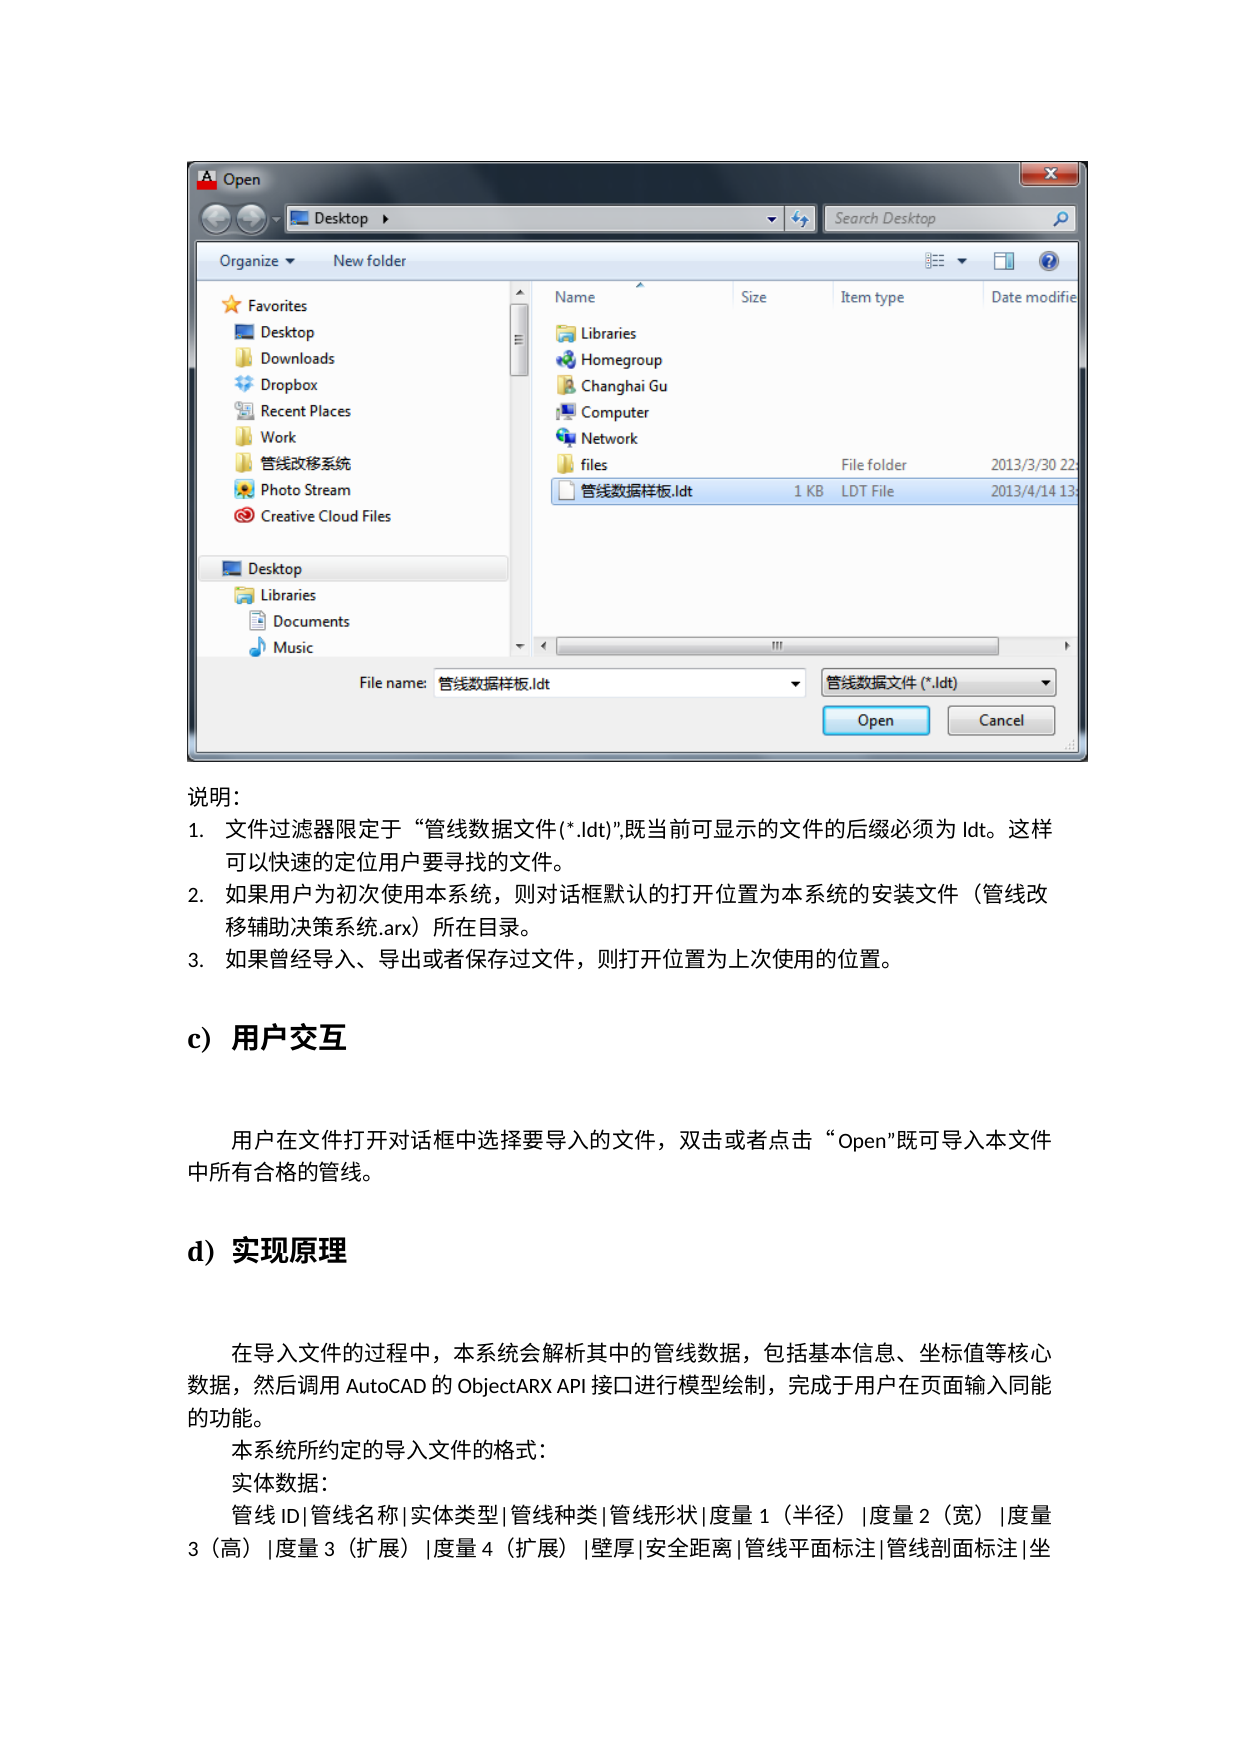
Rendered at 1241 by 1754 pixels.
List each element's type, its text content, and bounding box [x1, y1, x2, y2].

text 用户在文件打开对话框中选择要导入的文件，双击或者点击“Open”既可导入本文件中所有合格的管线。 [187, 1122, 1053, 1187]
list 如果用户为初次使用本系统，则对话框默认的打开位置为本系统的安装文件（管线改移辅助决策系统.arx）所在目录。 [187, 877, 1053, 942]
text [187, 1498, 1053, 1563]
text 说明： [187, 779, 1053, 812]
list 如果曾经导入、导出或者保存过文件，则打开位置为上次使用的位置。 [187, 942, 1053, 974]
picture [187, 161, 1088, 762]
list 文件过滤器限定于“管线数据文件(*.ldt)”,既当前可显示的文件的后缀必须为ldt。这样可以快速的定位用户要寻找的文件。 [187, 812, 1053, 877]
text 本系统所约定的导入文件的格式： [187, 1433, 1053, 1466]
text 在导入文件的过程中，本系统会解析其中的管线数据，包括基本信息、坐标值等核心数据，然后调用AutoCAD的ObjectARX API接口进行模型绘制，完成于用户在页面输入同能的功能。 [187, 1336, 1053, 1433]
subtitle 实现原理 [187, 1217, 1053, 1282]
subtitle 用户交互 [187, 1004, 1053, 1069]
text 实体数据： [187, 1466, 1053, 1498]
